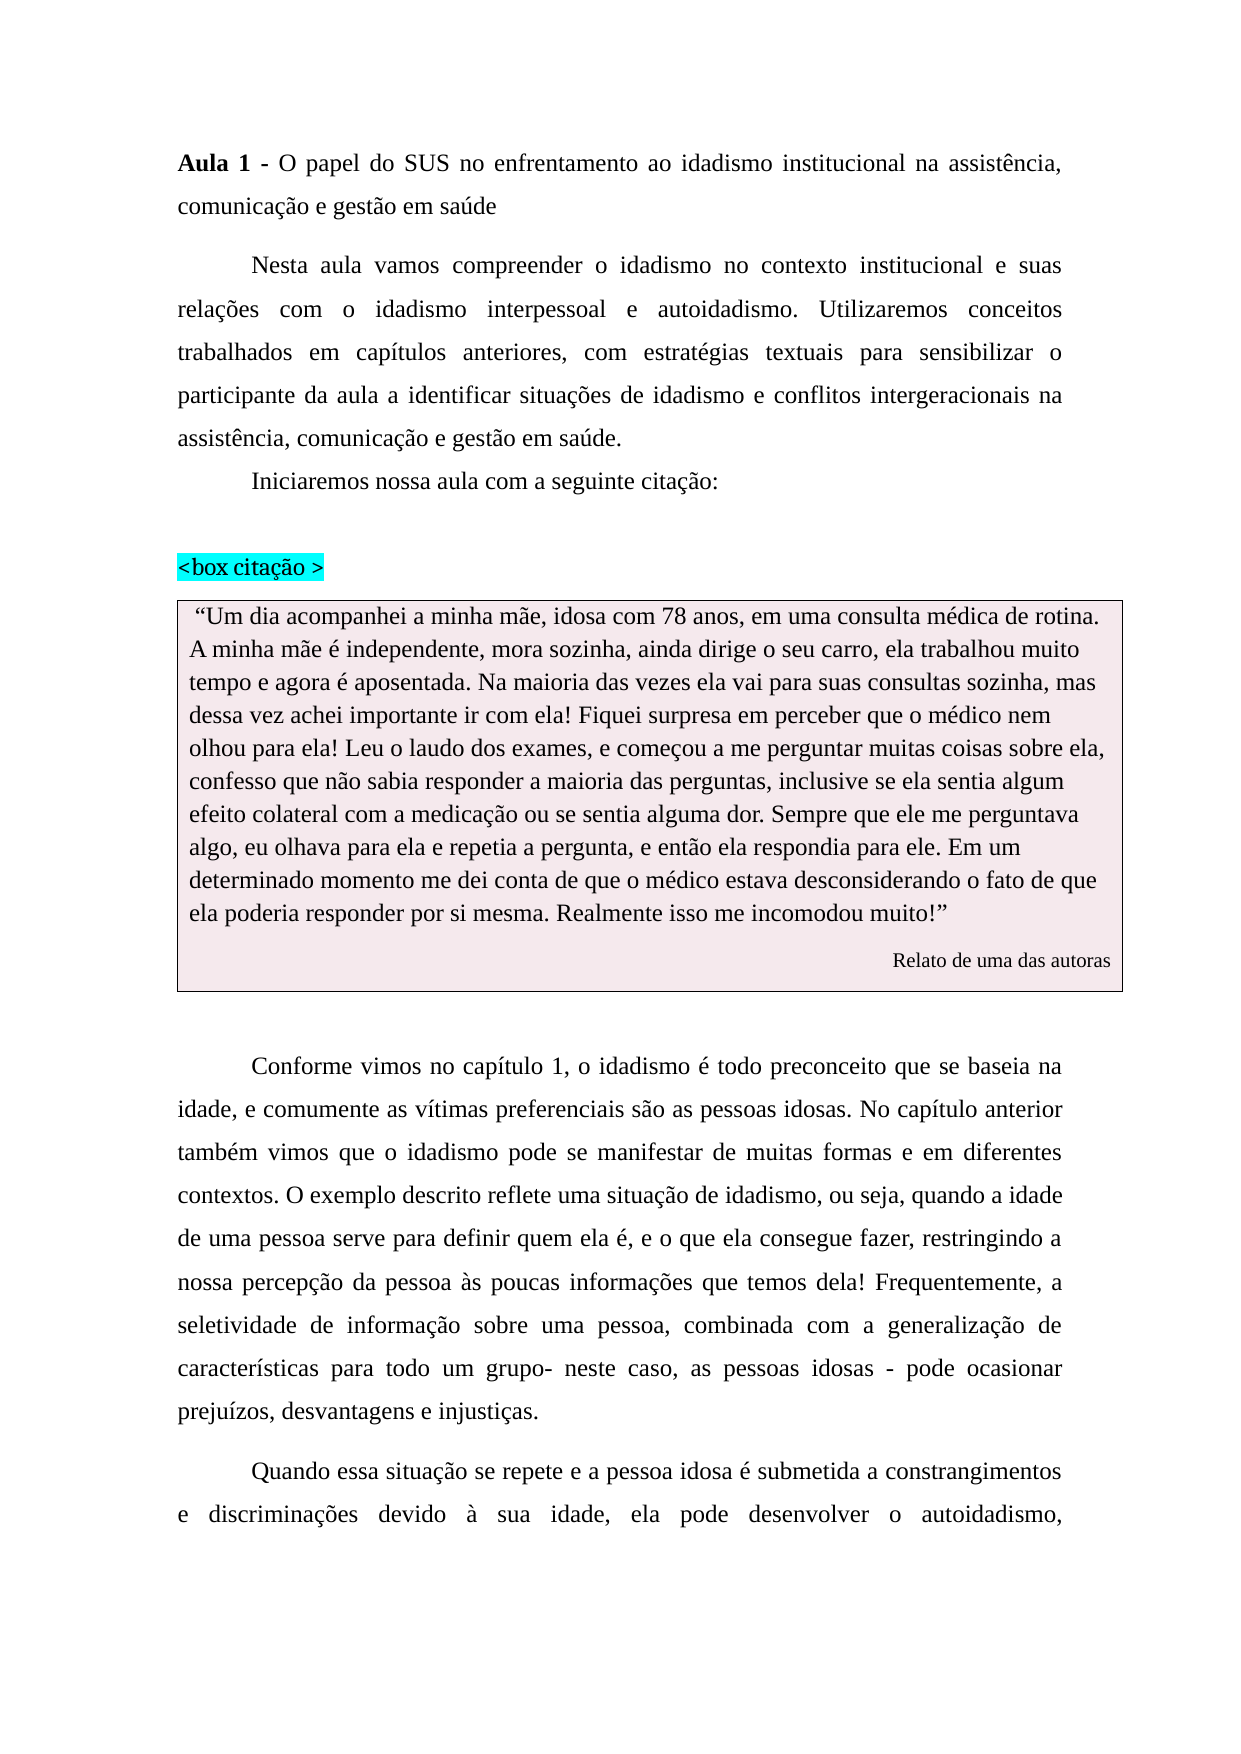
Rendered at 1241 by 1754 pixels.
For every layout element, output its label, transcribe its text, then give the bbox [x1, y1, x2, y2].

text Nesta aula vamos compreender o idadismo no contexto institucional e suas relações com o idadismo interpessoal e autoidadismo. Utilizaremos conceitos trabalhados em capítulos anteriores, com estratégias textuais para sensibilizar o participante da aula a identificar situações de idadismo e conflitos intergeracionais na assistência, comunicação e gestão em saúde. [177, 251, 1063, 452]
table_header “Um dia acompanhei a minha mãe, idosa com 78 anos, em uma consulta médica de rotina. A minha mãe é independente, mora sozinha, ainda dirige o seu carro, ela trabalhou muito tempo e agora é aposentada. Na maioria das vezes ela vai para suas consultas sozinha, mas dessa vez achei importante ir com ela! Fiquei surpresa em perceber que o médico nem olhou para ela! Leu o laudo dos exames, e começou a me perguntar muitas coisas sobre ela, confesso que não sabia responder a maioria das perguntas, inclusive se ela sentia algum efeito colateral com a medicação ou se sentia alguma dor. Sempre que ele me perguntava algo, eu olhava para ela e repetia a pergunta, e então ela respondia para ele. Em um determinado momento me dei conta de que o médico estava desconsiderando o fato de que ela poderia responder por si mesma. Realmente isso me incomodou muito!” Relato de uma das autoras [178, 601, 1122, 991]
text <box citação > [177, 552, 1063, 581]
text Conforme vimos no capítulo 1, o idadismo é todo preconceito que se baseia na idade, e comumente as vítimas preferenciais são as pessoas idosas. No capítulo anterior também vimos que o idadismo pode se manifestar de muitas formas e em diferentes contextos. O exemplo descrito reflete uma situação de idadismo, ou seja, quando a idade de uma pessoa serve para definir quem ela é, e o que ela consegue fazer, restringindo a nossa percepção da pessoa às poucas informações que temos dela! Frequentemente, a seletividade de informação sobre uma pessoa, combinada com a generalização de características para todo um grupo- neste caso, as pessoas idosas - pode ocasionar prejuízos, desvantagens e injustiças. [177, 1051, 1063, 1425]
text Iniciaremos nossa aula com a seguinte citação: [177, 466, 1063, 495]
text Aula 1 - O papel do SUS no enfrentamento ao idadismo institucional na assistência, comunicação e gestão em saúde [177, 148, 1063, 219]
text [177, 1456, 1063, 1528]
